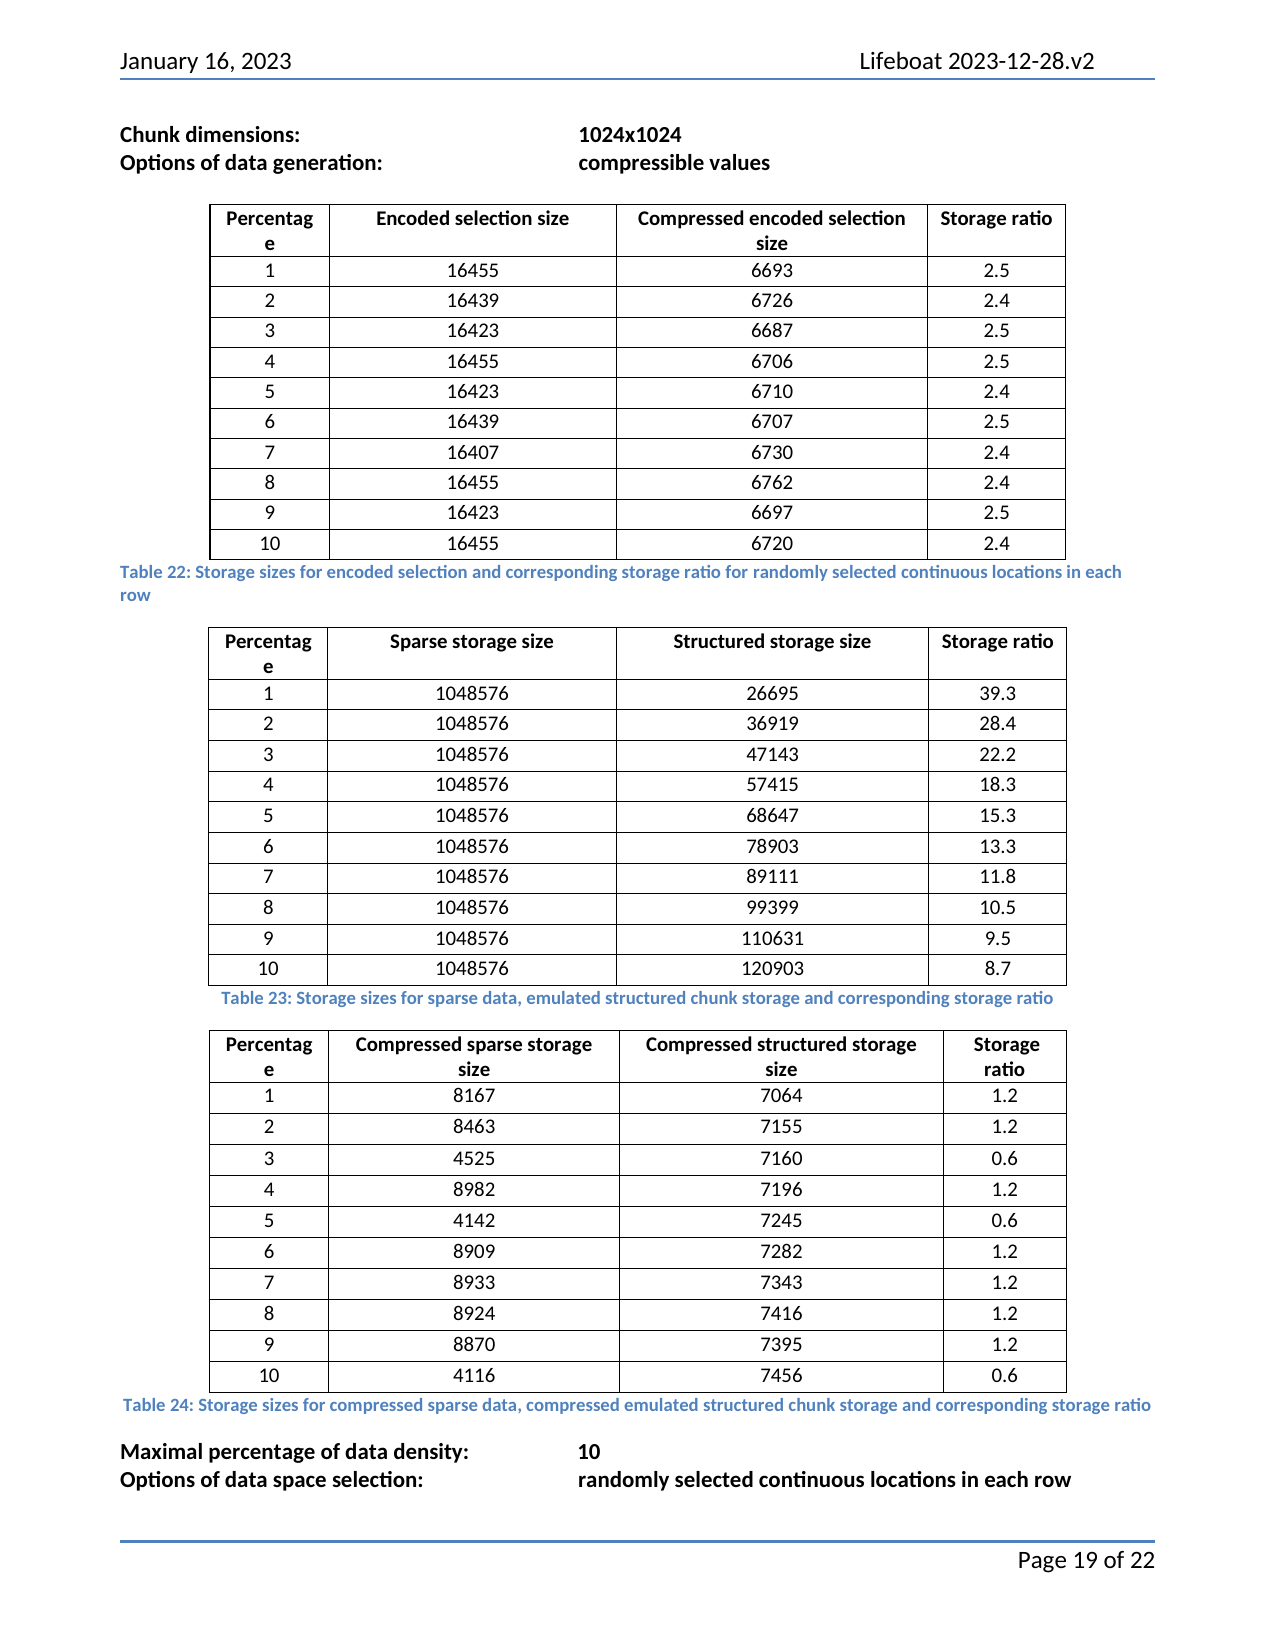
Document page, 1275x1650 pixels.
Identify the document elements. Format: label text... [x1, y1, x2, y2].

table_cell 6697 [617, 500, 927, 529]
table_cell 1.2 [944, 1114, 1066, 1144]
table_cell 6726 [617, 287, 927, 317]
table_header Compressed structured storage size [620, 1031, 943, 1082]
table_cell 110631 [617, 925, 928, 954]
table_cell 6710 [617, 378, 927, 407]
table_cell 1048576 [328, 833, 616, 862]
table_cell 1048576 [328, 710, 616, 740]
table_cell 7395 [620, 1331, 943, 1361]
table_cell 1.2 [944, 1083, 1066, 1113]
table_cell 0.6 [944, 1362, 1066, 1392]
text Options of data space selection: randomly selected continuous locations in each row [120, 1465, 1155, 1493]
table_cell 2.5 [928, 348, 1065, 377]
table_cell 2.4 [928, 530, 1065, 559]
table_cell 11.8 [929, 864, 1066, 893]
table_cell 2 [210, 1114, 328, 1144]
table_cell 16439 [330, 409, 616, 438]
table_cell 6 [211, 409, 329, 438]
table_cell 2.4 [928, 378, 1065, 407]
table_cell 10 [210, 1362, 328, 1392]
table_header Percentage [211, 205, 329, 256]
table_cell 6720 [617, 530, 927, 559]
table_cell 2 [211, 287, 329, 317]
table_header Percentage [210, 1031, 328, 1082]
table_cell 8909 [329, 1238, 619, 1268]
table_cell 0.6 [944, 1207, 1066, 1237]
table_cell 1.2 [944, 1238, 1066, 1268]
text Table 22: Storage sizes for encoded selection and corresponding storage ratio for randomly selected continuous locations in each row [120, 560, 1155, 606]
table_cell 2 [209, 710, 327, 740]
table_cell 4142 [329, 1207, 619, 1237]
table_cell 3 [210, 1145, 328, 1175]
table_cell 7416 [620, 1300, 943, 1330]
table_cell 89111 [617, 864, 928, 893]
table_cell 16455 [330, 530, 616, 559]
table_cell 68647 [617, 802, 928, 832]
table_header Storage ratio [944, 1031, 1066, 1082]
table_cell 0.6 [944, 1145, 1066, 1175]
table_cell 120903 [617, 955, 928, 985]
table_cell 16455 [330, 348, 616, 377]
table_cell 10 [211, 530, 329, 559]
table_cell 39.3 [929, 680, 1066, 709]
table_cell 1.2 [944, 1269, 1066, 1299]
table_cell 1 [210, 1083, 328, 1113]
table_cell 6730 [617, 439, 927, 468]
table_cell 7155 [620, 1114, 943, 1144]
table_cell 4116 [329, 1362, 619, 1392]
table_cell 5 [209, 802, 327, 832]
table_cell 22.2 [929, 741, 1066, 771]
table_header Encoded selection size [330, 205, 616, 256]
table_cell 8924 [329, 1300, 619, 1330]
table_header Structured storage size [617, 628, 928, 679]
table_cell 8 [209, 894, 327, 924]
table_cell 1048576 [328, 864, 616, 893]
table_cell 57415 [617, 772, 928, 801]
table_cell 2.4 [928, 287, 1065, 317]
table_header Sparse storage size [328, 628, 616, 679]
table_cell 7196 [620, 1176, 943, 1206]
table_cell 7282 [620, 1238, 943, 1268]
text Table 24: Storage sizes for compressed sparse data, compressed emulated structured chunk storage and corresponding storage ratio [120, 1393, 1155, 1416]
table_cell 99399 [617, 894, 928, 924]
table_cell 4 [210, 1176, 328, 1206]
table_cell 16407 [330, 439, 616, 468]
table_cell 10 [209, 955, 327, 985]
table_cell 1 [209, 680, 327, 709]
table_cell 6707 [617, 409, 927, 438]
table_cell 3 [211, 318, 329, 347]
table_cell 6 [209, 833, 327, 862]
table_cell 8 [210, 1300, 328, 1330]
table_cell 1048576 [328, 680, 616, 709]
table_cell 47143 [617, 741, 928, 771]
table_header Storage ratio [929, 628, 1066, 679]
table_cell 26695 [617, 680, 928, 709]
table_cell 7245 [620, 1207, 943, 1237]
table_cell 1048576 [328, 955, 616, 985]
table_cell 10.5 [929, 894, 1066, 924]
table_header Percentage [209, 628, 327, 679]
table_cell 2.5 [928, 257, 1065, 286]
table_cell 16423 [330, 500, 616, 529]
table_header Compressed sparse storage size [329, 1031, 619, 1082]
table_cell 16455 [330, 469, 616, 498]
table_cell 1.2 [944, 1300, 1066, 1330]
table_cell 5 [211, 378, 329, 407]
table_cell 4525 [329, 1145, 619, 1175]
table_cell 1.2 [944, 1176, 1066, 1206]
table_cell 7343 [620, 1269, 943, 1299]
table_cell 7 [209, 864, 327, 893]
table_cell 6687 [617, 318, 927, 347]
table_cell 5 [210, 1207, 328, 1237]
table_cell 7456 [620, 1362, 943, 1392]
table_cell 8 [211, 469, 329, 498]
table_cell 16423 [330, 378, 616, 407]
table_cell 2.5 [928, 318, 1065, 347]
table_cell 9.5 [929, 925, 1066, 954]
table_cell 9 [211, 500, 329, 529]
table_cell 1048576 [328, 802, 616, 832]
table_cell 28.4 [929, 710, 1066, 740]
table_cell 8167 [329, 1083, 619, 1113]
table_cell 36919 [617, 710, 928, 740]
table_cell 8.7 [929, 955, 1066, 985]
table_cell 18.3 [929, 772, 1066, 801]
table_cell 2.4 [928, 469, 1065, 498]
table_cell 1048576 [328, 772, 616, 801]
table_cell 9 [210, 1331, 328, 1361]
table_cell 8870 [329, 1331, 619, 1361]
text Maximal percentage of data density: 10 [120, 1437, 1155, 1465]
table_cell 6 [210, 1238, 328, 1268]
table_cell 6706 [617, 348, 927, 377]
table_cell 6762 [617, 469, 927, 498]
table_cell 8933 [329, 1269, 619, 1299]
table_cell 1 [211, 257, 329, 286]
table_cell 9 [209, 925, 327, 954]
table_cell 8982 [329, 1176, 619, 1206]
text Table 23: Storage sizes for sparse data, emulated structured chunk storage and corresponding storage ratio [120, 986, 1155, 1009]
table_cell 1048576 [328, 741, 616, 771]
table_cell 4 [211, 348, 329, 377]
table_header Storage ratio [928, 205, 1065, 256]
table_cell 1048576 [328, 925, 616, 954]
table_cell 2.5 [928, 409, 1065, 438]
table_cell 7160 [620, 1145, 943, 1175]
table_cell 4 [209, 772, 327, 801]
table_cell 78903 [617, 833, 928, 862]
table_cell 7064 [620, 1083, 943, 1113]
table_cell 13.3 [929, 833, 1066, 862]
table_cell 7 [210, 1269, 328, 1299]
table_cell 8463 [329, 1114, 619, 1144]
table_cell 2.4 [928, 439, 1065, 468]
table_cell 2.5 [928, 500, 1065, 529]
table_cell 6693 [617, 257, 927, 286]
table_cell 15.3 [929, 802, 1066, 832]
table_cell 7 [211, 439, 329, 468]
table_cell 16439 [330, 287, 616, 317]
table_cell 3 [209, 741, 327, 771]
text Chunk dimensions: 1024x1024 [120, 120, 1155, 148]
table_cell 16455 [330, 257, 616, 286]
table_cell 1.2 [944, 1331, 1066, 1361]
table_header Compressed encoded selection size [617, 205, 927, 256]
text Options of data generation: compressible values [120, 148, 1155, 176]
table_cell 16423 [330, 318, 616, 347]
table_cell 1048576 [328, 894, 616, 924]
